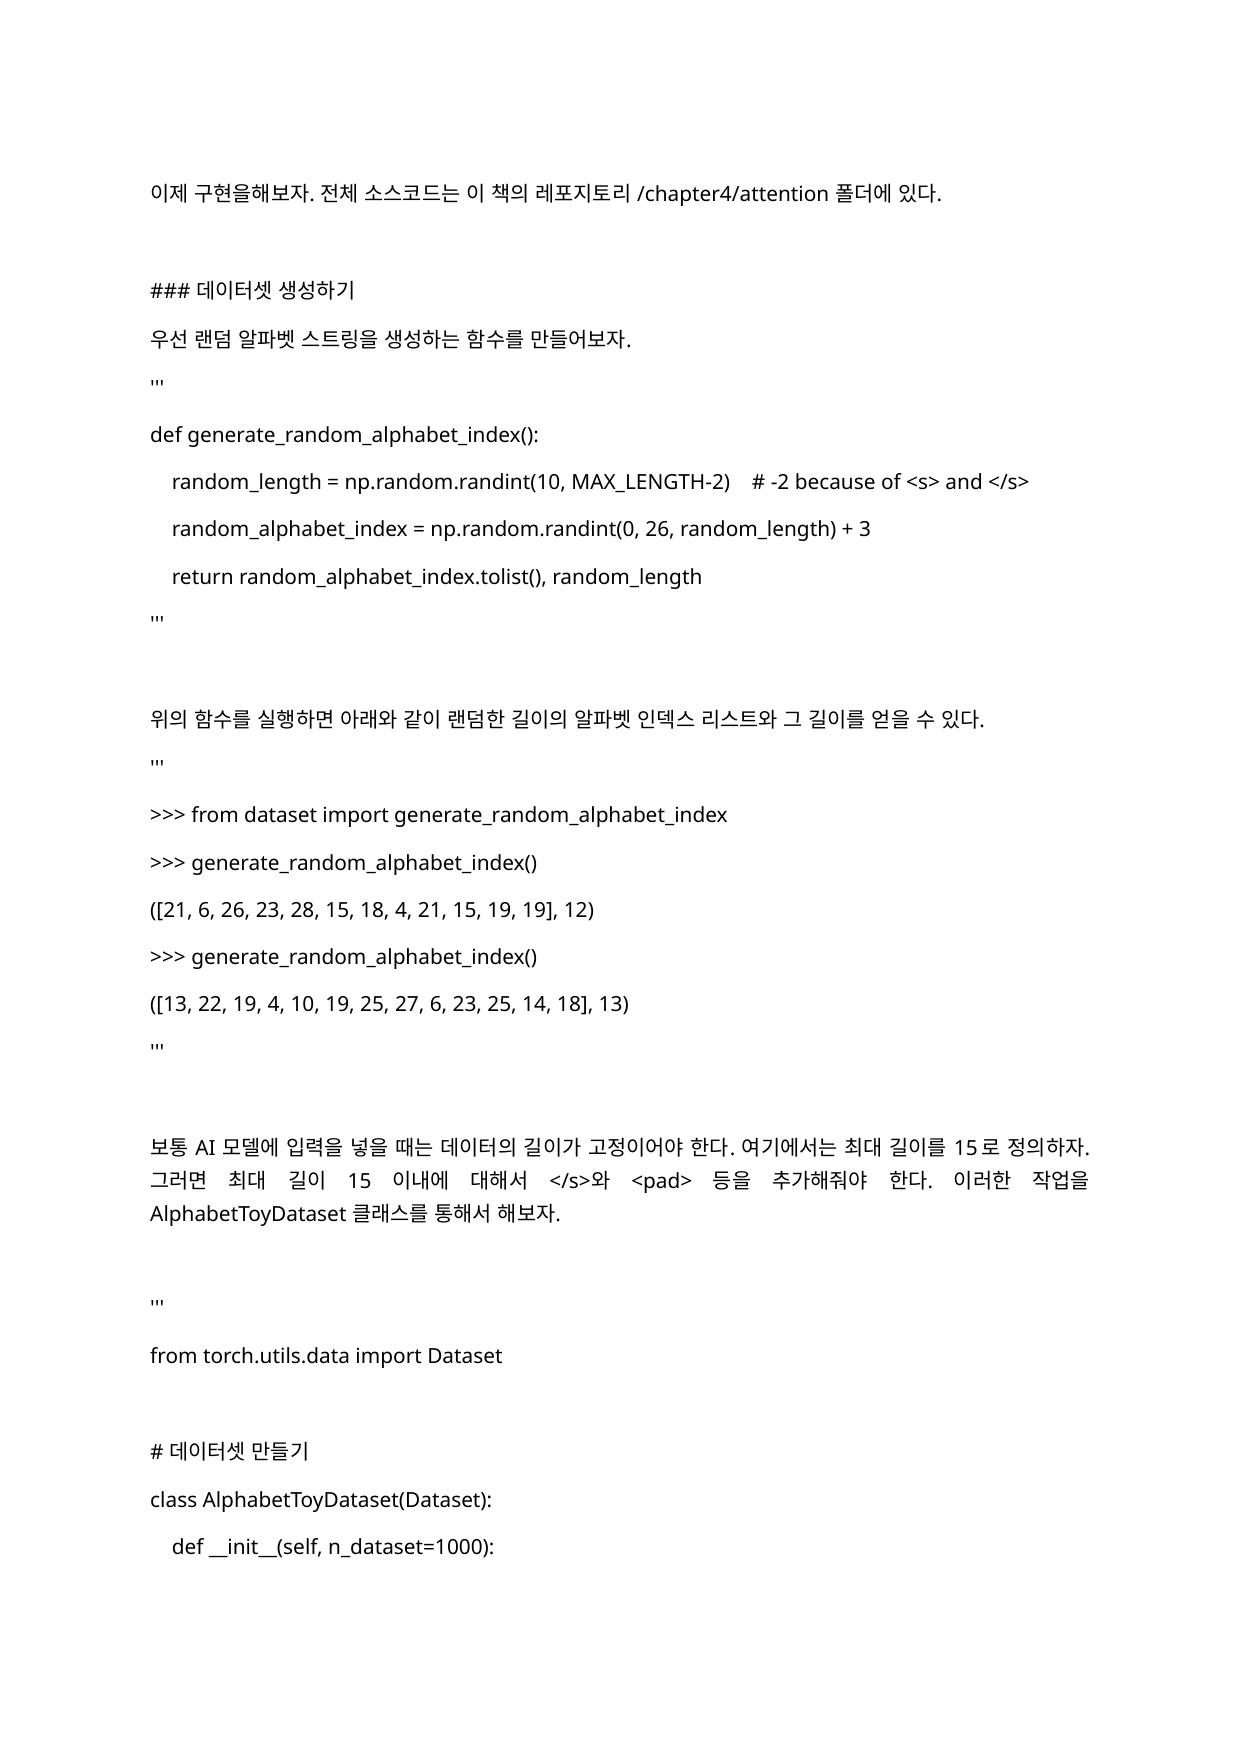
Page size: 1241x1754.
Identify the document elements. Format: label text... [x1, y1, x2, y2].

text ### 데이터셋 생성하기 [150, 274, 1090, 304]
text ([13, 22, 19, 4, 10, 19, 25, 27, 6, 23, 25, 14, 18], 13) [150, 989, 1090, 1018]
text # 데이터셋 만들기 [150, 1435, 1090, 1466]
text ''' [150, 609, 1090, 637]
text def __init__(self, n_dataset=1000): [150, 1532, 1090, 1560]
text from torch.utils.data import Dataset [150, 1341, 1090, 1369]
text return random_alphabet_index.tolist(), random_length [150, 562, 1090, 590]
text class AlphabetToyDataset(Dataset): [150, 1485, 1090, 1513]
text random_length = np.random.randint(10, MAX_LENGTH-2) # -2 because of <s> and </s> [150, 467, 1090, 496]
text random_alphabet_index = np.random.randint(0, 26, random_length) + 3 [150, 514, 1090, 543]
text 보통 AI 모델에 입력을 넣을 때는 데이터의 길이가 고정이어야 한다. 여기에서는 최대 길이를 15로 정의하자. 그러면 최대 길이 15 이내에 대해서 </s>와 <pad> 등을 추가해줘야 한다. 이러한 작업을 AlphabetToyDataset 클래스를 통해서 해보자. [150, 1131, 1090, 1227]
text ''' [150, 1037, 1090, 1065]
text >>> generate_random_alphabet_index() [150, 942, 1090, 971]
text 이제 구현을해보자. 전체 소스코드는 이 책의 레포지토리 /chapter4/attention 폴더에 있다. [150, 177, 1090, 207]
text 위의 함수를 실행하면 아래와 같이 랜덤한 길이의 알파벳 인덱스 리스트와 그 길이를 얻을 수 있다. [150, 704, 1090, 734]
text ''' [150, 1293, 1090, 1322]
text >>> from dataset import generate_random_alphabet_index [150, 800, 1090, 829]
text ([21, 6, 26, 23, 28, 15, 18, 4, 21, 15, 19, 19], 12) [150, 895, 1090, 923]
text def generate_random_alphabet_index(): [150, 420, 1090, 448]
text ''' [150, 373, 1090, 401]
text 우선 랜덤 알파벳 스트링을 생성하는 함수를 만들어보자. [150, 323, 1090, 353]
text ''' [150, 753, 1090, 781]
text >>> generate_random_alphabet_index() [150, 848, 1090, 876]
